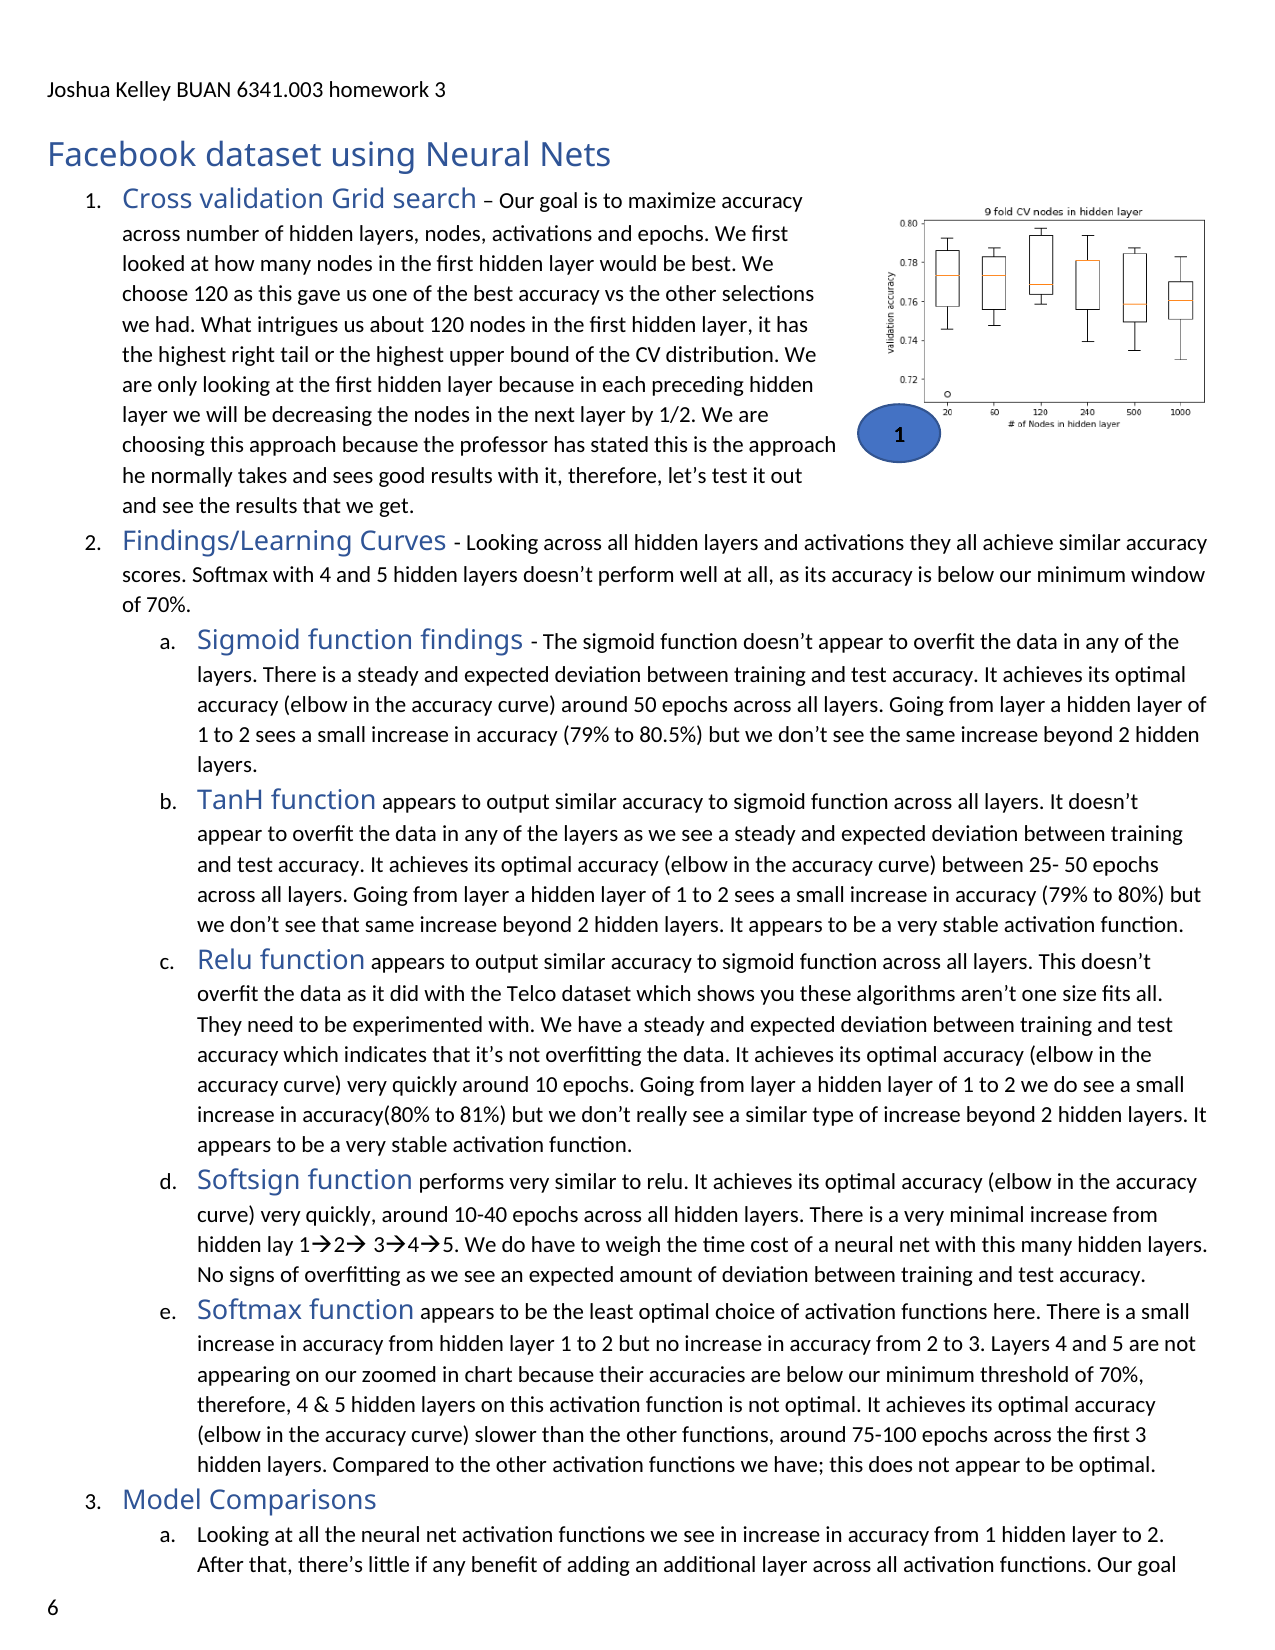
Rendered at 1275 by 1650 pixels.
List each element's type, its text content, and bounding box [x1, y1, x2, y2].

list Model Comparisons [84, 1481, 1209, 1517]
list Findings/Learning Curves - Looking across all hidden layers and activations they all achieve similar accuracy scores. Softmax with 4 and 5 hidden layers doesn’t perform well at all, as its accuracy is below our minimum window of 70%. [84, 521, 1209, 618]
list Relu function appears to output similar accuracy to sigmoid function across all layers. This doesn’t overfit the data as it did with the Telco dataset which shows you these algorithms aren’t one size fits all. They need to be experimented with. We have a steady and expected deviation between training and test accuracy which indicates that it’s not overfitting the data. It achieves its optimal accuracy (elbow in the accuracy curve) very quickly around 10 epochs. Going from layer a hidden layer of 1 to 2 we do see a small increase in accuracy(80% to 81%) but we don’t really see a similar type of increase beyond 2 hidden layers. It appears to be a very stable activation function. [159, 940, 1209, 1158]
list Cross validation Grid search – Our goal is to maximize accuracy across number of hidden layers, nodes, activations and epochs. We first looked at how many nodes in the first hidden layer would be best. We choose 120 as this gave us one of the best accuracy vs the other selections we had. What intrigues us about 120 nodes in the first hidden layer, it has the highest right tail or the highest upper bound of the CV distribution. We are only looking at the first hidden layer because in each preceding hidden layer we will be decreasing the nodes in the next layer by 1/2. We are choosing this approach because the professor has stated this is the approach he normally takes and sees good results with it, therefore, let’s test it out and see the results that we get. [84, 180, 1209, 519]
list Softmax function appears to be the least optimal choice of activation functions here. There is a small increase in accuracy from hidden layer 1 to 2 but no increase in accuracy from 2 to 3. Layers 4 and 5 are not appearing on our zoomed in chart because their accuracies are below our minimum threshold of 70%, therefore, 4 & 5 hidden layers on this activation function is not optimal. It achieves its optimal accuracy (elbow in the accuracy curve) slower than the other functions, around 75-100 epochs across the first 3 hidden layers. Compared to the other activation functions we have; this does not appear to be optimal. [159, 1290, 1209, 1478]
subtitle Facebook dataset using Neural Nets [47, 131, 1209, 176]
list Sigmoid function findings - The sigmoid function doesn’t appear to overfit the data in any of the layers. There is a steady and expected deviation between training and test accuracy. It achieves its optimal accuracy (elbow in the accuracy curve) around 50 epochs across all layers. Going from layer a hidden layer of 1 to 2 sees a small increase in accuracy (79% to 80.5%) but we don’t see the same increase beyond 2 hidden layers. [159, 621, 1209, 778]
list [159, 1520, 1209, 1578]
list TanH function appears to output similar accuracy to sigmoid function across all layers. It doesn’t appear to overfit the data in any of the layers as we see a steady and expected deviation between training and test accuracy. It achieves its optimal accuracy (elbow in the accuracy curve) between 25- 50 epochs across all layers. Going from layer a hidden layer of 1 to 2 sees a small increase in accuracy (79% to 80%) but we don’t see that same increase beyond 2 hidden layers. It appears to be a very stable activation function. [159, 781, 1209, 938]
picture [884, 200, 1207, 432]
list Softsign function performs very similar to relu. It achieves its optimal accuracy (elbow in the accuracy curve) very quickly, around 10-40 epochs across all hidden layers. There is a very minimal increase from hidden lay 12 345. We do have to weigh the time cost of a neural net with this many hidden layers. No signs of overfitting as we see an expected amount of deviation between training and test accuracy. [159, 1161, 1209, 1288]
